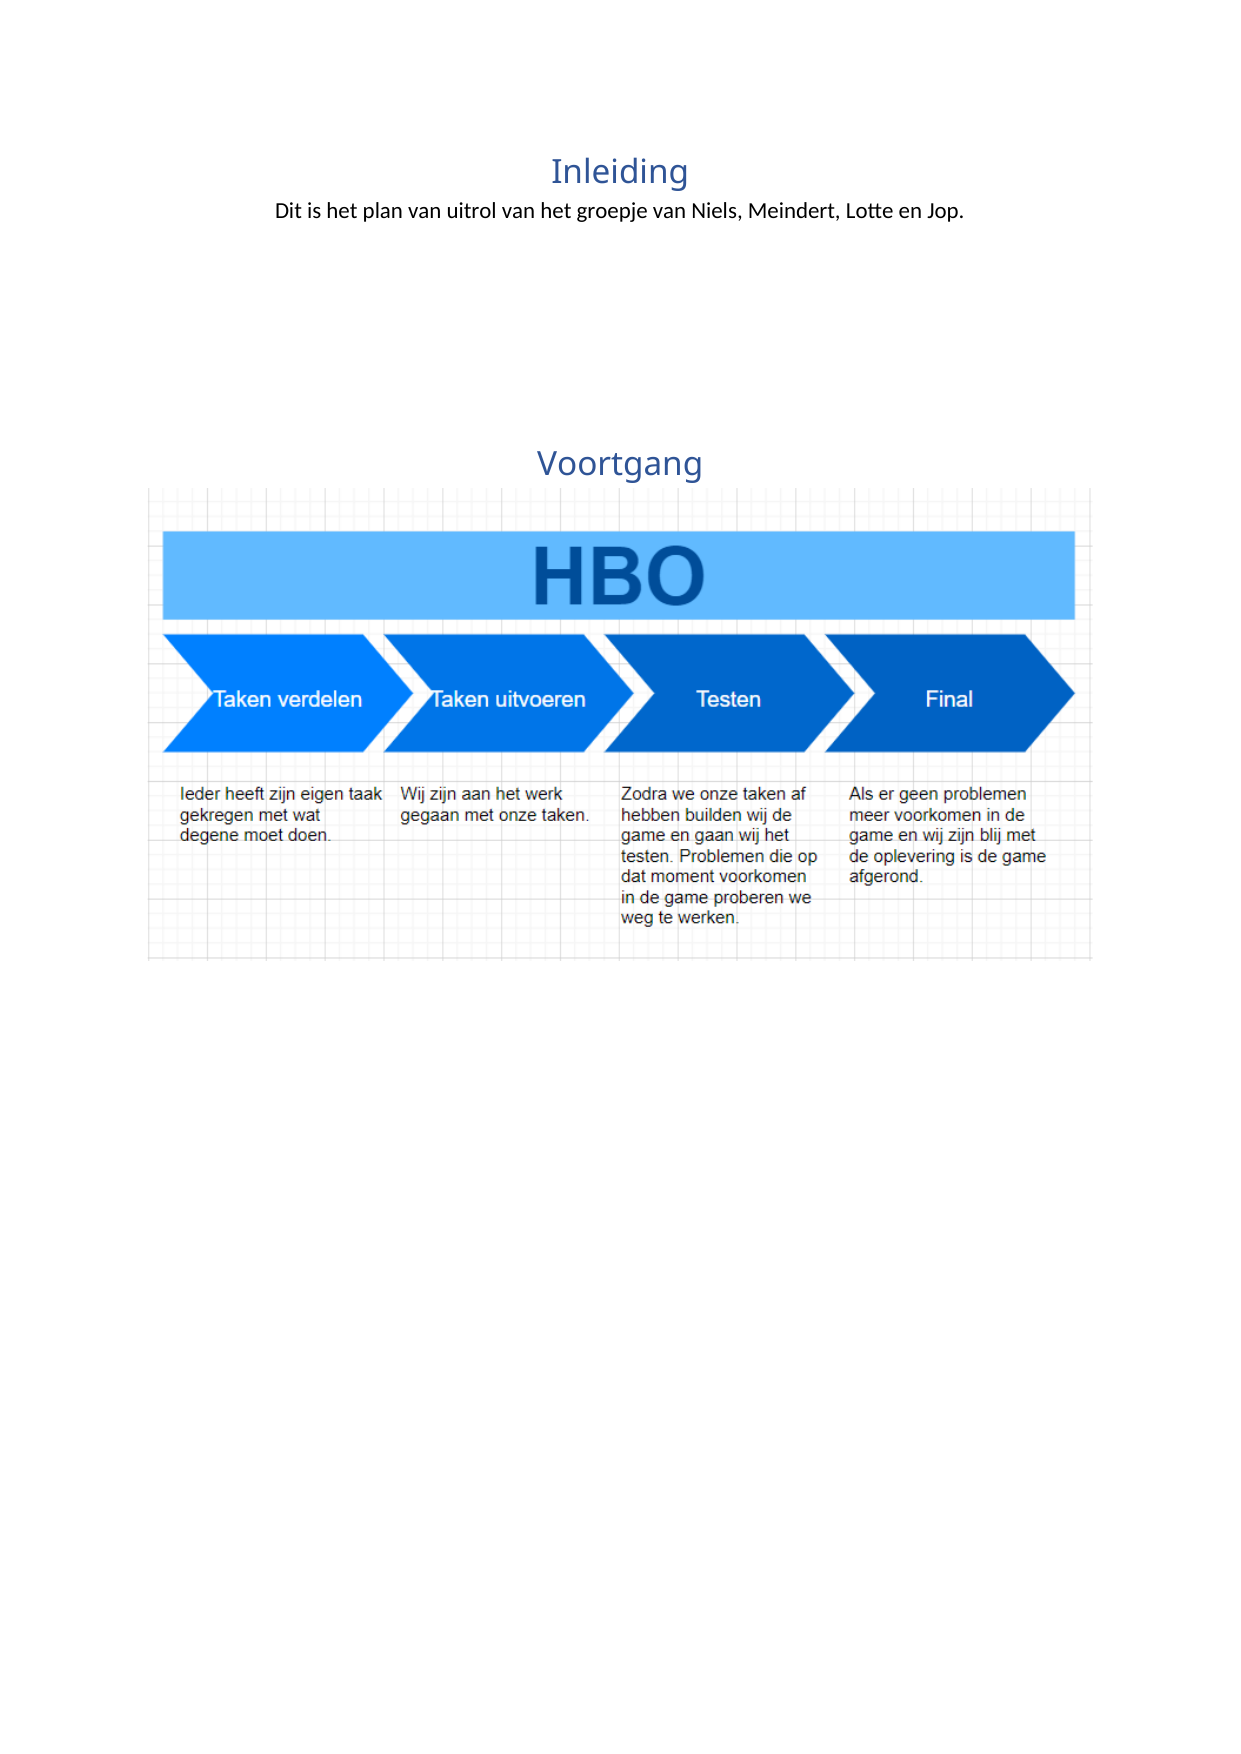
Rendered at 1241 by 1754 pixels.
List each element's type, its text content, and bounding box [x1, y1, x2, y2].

picture [147, 488, 1093, 961]
subtitle Inleiding [148, 148, 1093, 193]
subtitle Voortgang [148, 439, 1093, 485]
text Dit is het plan van uitrol van het groepje van Niels, Meindert, Lotte en Jop. [148, 197, 1093, 224]
